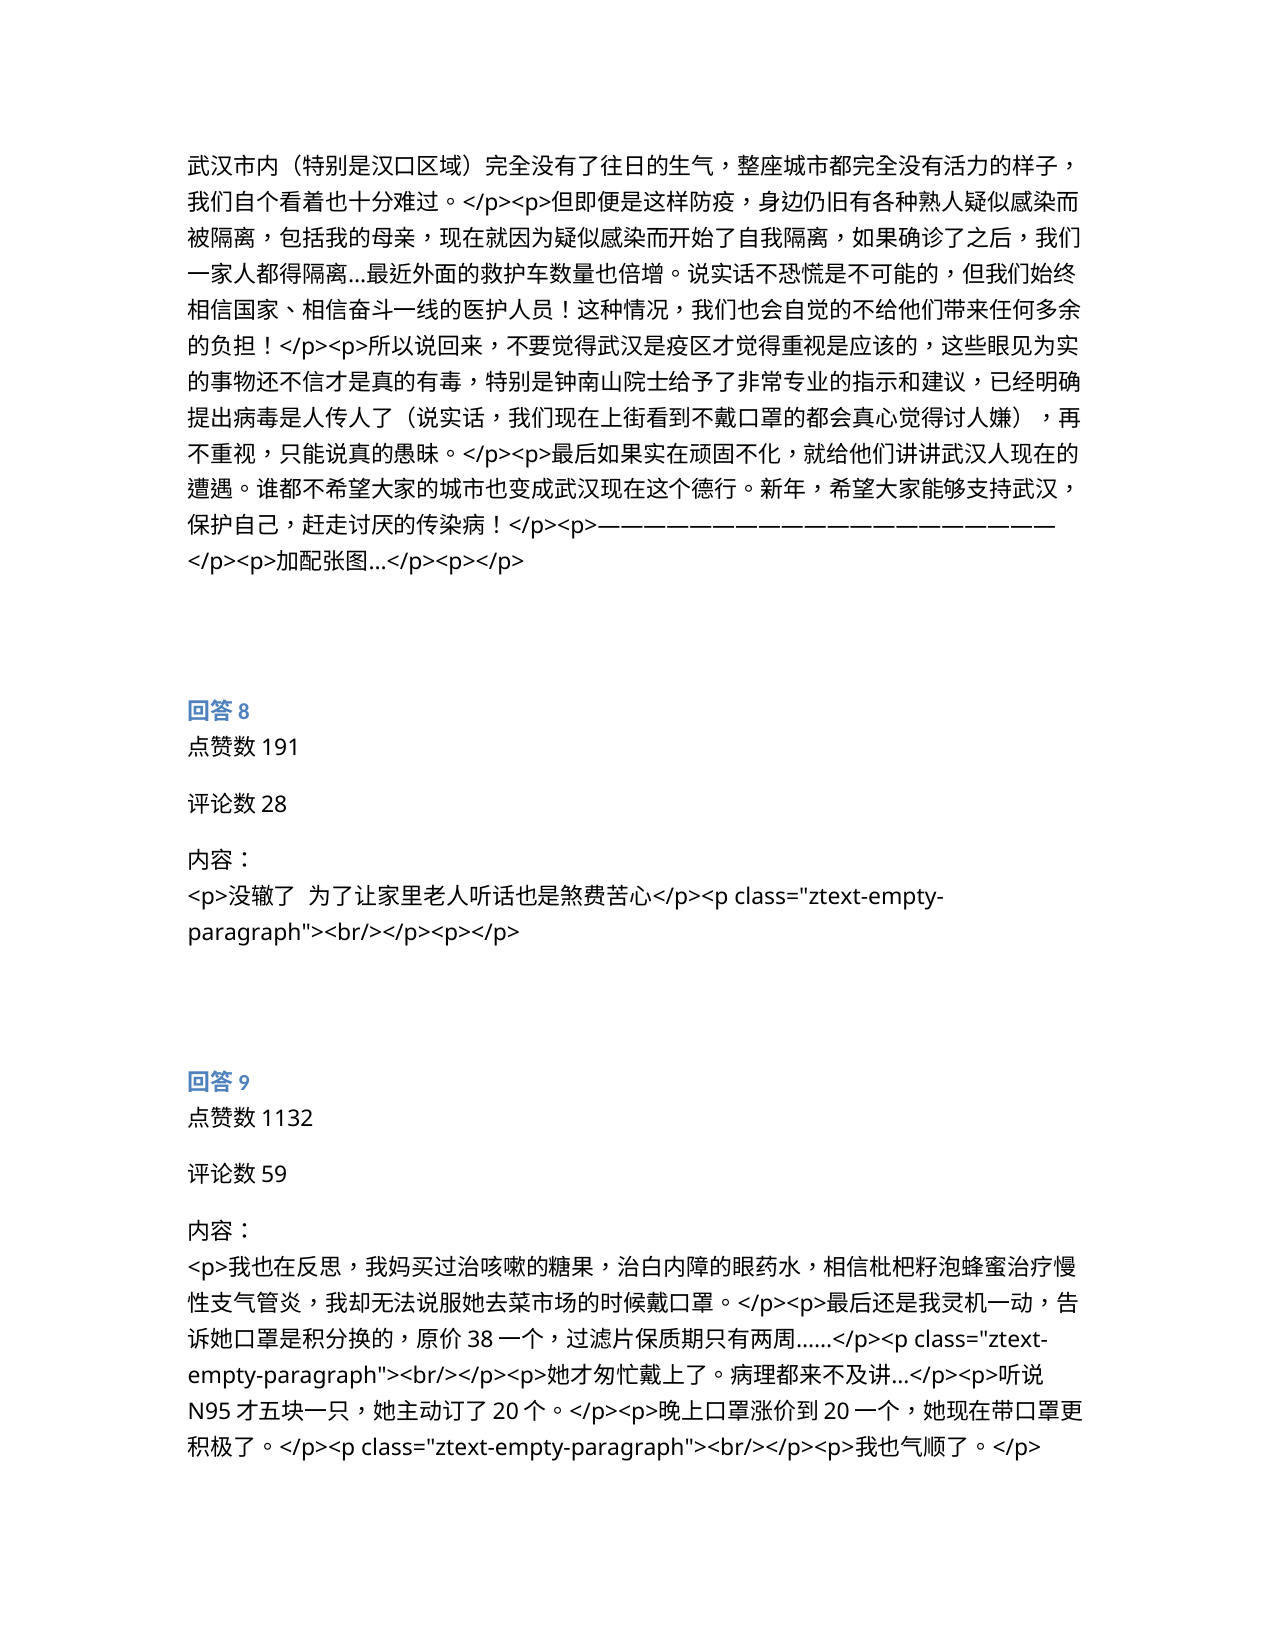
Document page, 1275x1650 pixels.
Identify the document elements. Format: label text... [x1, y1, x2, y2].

text 评论数28 [187, 787, 1087, 819]
text 点赞数191 [187, 731, 1087, 762]
text 评论数59 [187, 1158, 1087, 1189]
subtitle 回答8 [187, 695, 1087, 726]
subtitle 回答9 [187, 1066, 1087, 1097]
text 点赞数1132 [187, 1102, 1087, 1133]
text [187, 150, 1087, 577]
text 内容： <p>我也在反思，我妈买过治咳嗽的糖果，治白内障的眼药水，相信枇杷籽泡蜂蜜治疗慢性支气管炎，我却无法说服她去菜市场的时候戴口罩。</p><p>最后还是我灵机一动，告诉她口罩是积分换的，原价38一个，过滤片保质期只有两周……</p><p class="ztext-empty-paragraph"><br/></p><p>她才匆忙戴上了。病理都来不及讲…</p><p>听说N95才五块一只，她主动订了20个。</p><p>晚上口罩涨价到20一个，她现在带口罩更积极了。</p><p class="ztext-empty-paragraph"><br/></p><p>我也气顺了。</p> [187, 1215, 1087, 1462]
text 内容： <p>没辙了 为了让家里老人听话也是煞费苦心</p><p class="ztext-empty-paragraph"><br/></p><p></p> [187, 844, 1087, 947]
